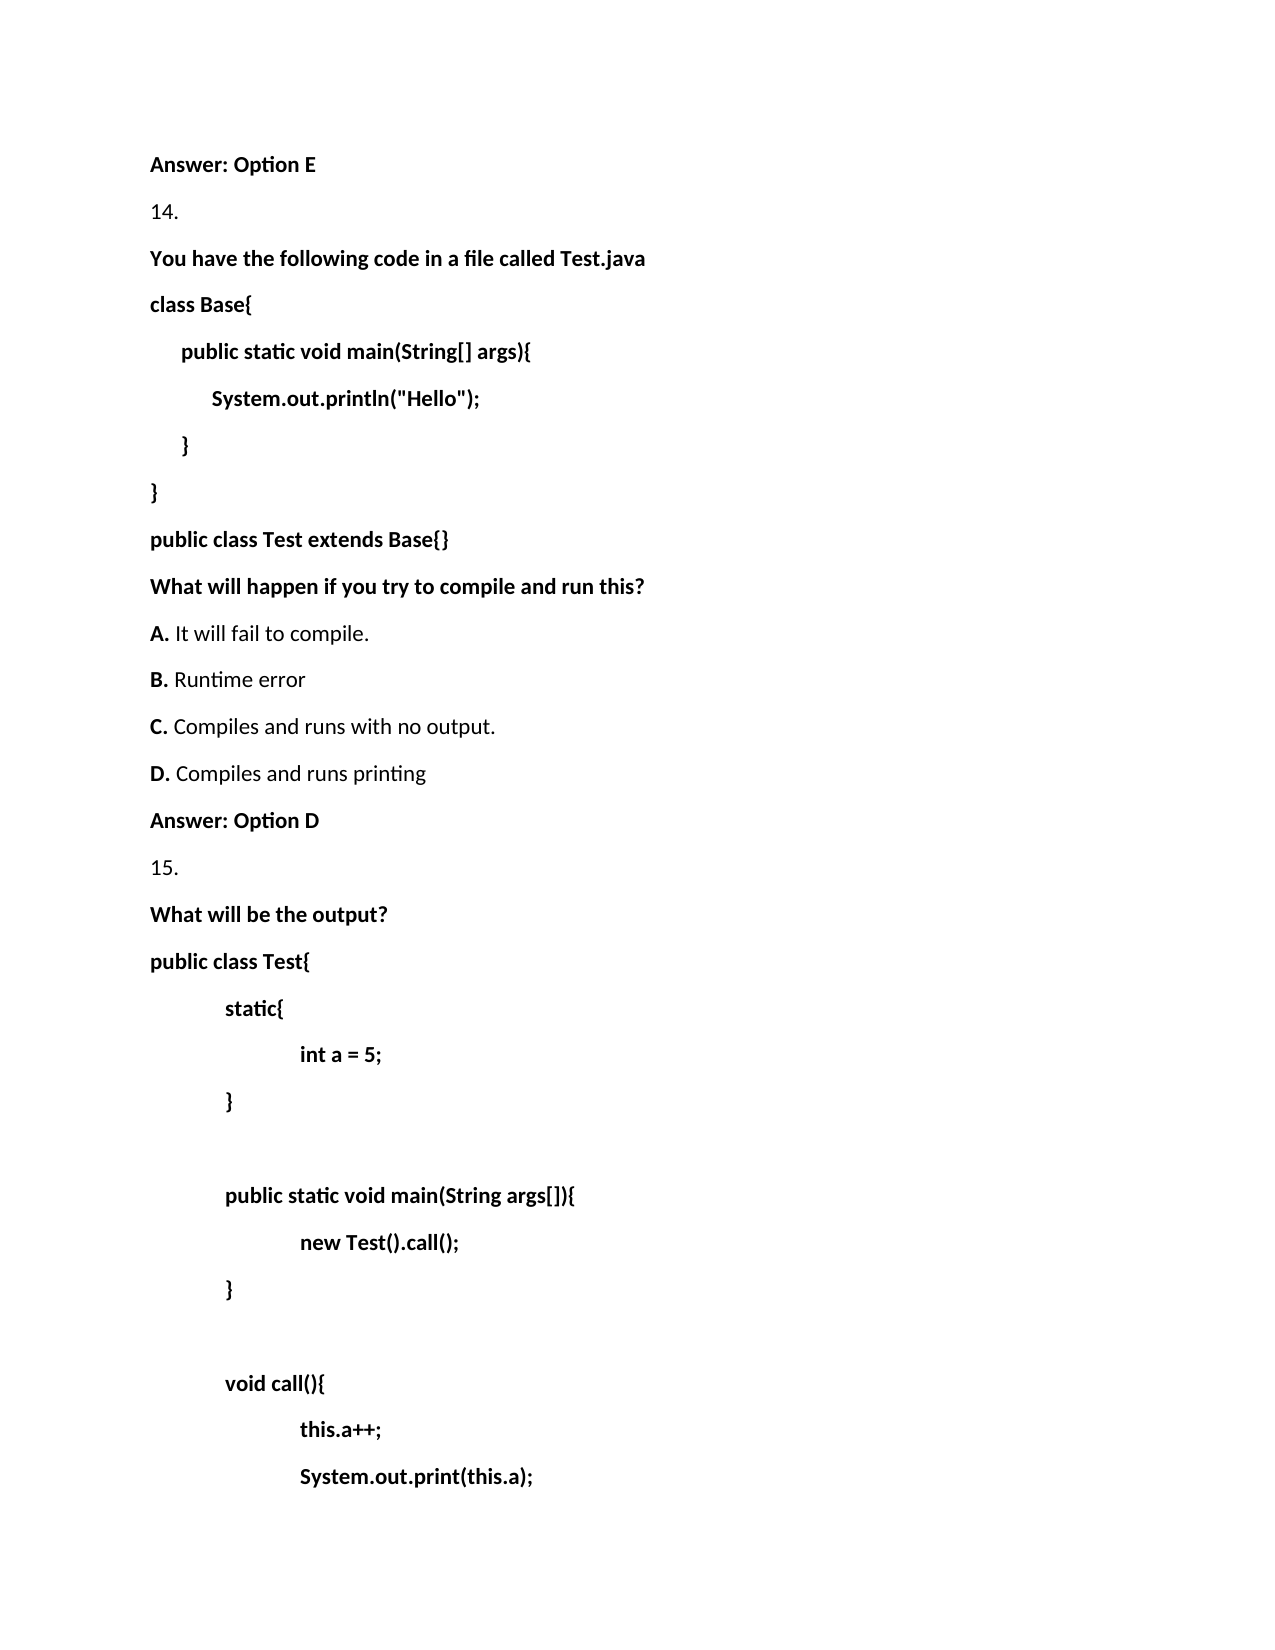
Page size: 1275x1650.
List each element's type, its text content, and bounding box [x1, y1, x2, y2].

text new Test().call(); [150, 1228, 1125, 1256]
text } [150, 431, 1125, 459]
text You have the following code in a file called Test.java [150, 244, 1125, 272]
text 14. [150, 197, 1125, 225]
text What will be the output? [150, 900, 1125, 928]
text public static void main(String args[]){ [150, 1181, 1125, 1209]
text A. It will fail to compile. [150, 619, 1125, 647]
text this.a++; [150, 1416, 1125, 1444]
text Answer: Option E [150, 150, 1125, 178]
text } [150, 1087, 1125, 1116]
text class Base{ [150, 291, 1125, 319]
text void call(){ [150, 1369, 1125, 1397]
text } [150, 1275, 1125, 1303]
text B. Runtime error [150, 666, 1125, 694]
text What will happen if you try to compile and run this? [150, 572, 1125, 600]
text D. Compiles and runs printing [150, 759, 1125, 787]
text int a = 5; [150, 1041, 1125, 1069]
text System.out.print(this.a); [150, 1462, 1125, 1491]
text Answer: Option D [150, 806, 1125, 834]
text static{ [150, 994, 1125, 1022]
text public class Test extends Base{} [150, 525, 1125, 553]
text } [150, 478, 1125, 506]
text public class Test{ [150, 947, 1125, 975]
text 15. [150, 853, 1125, 881]
text public static void main(String[] args){ [150, 337, 1125, 366]
text C. Compiles and runs with no output. [150, 712, 1125, 741]
text System.out.println("Hello"); [150, 384, 1125, 412]
